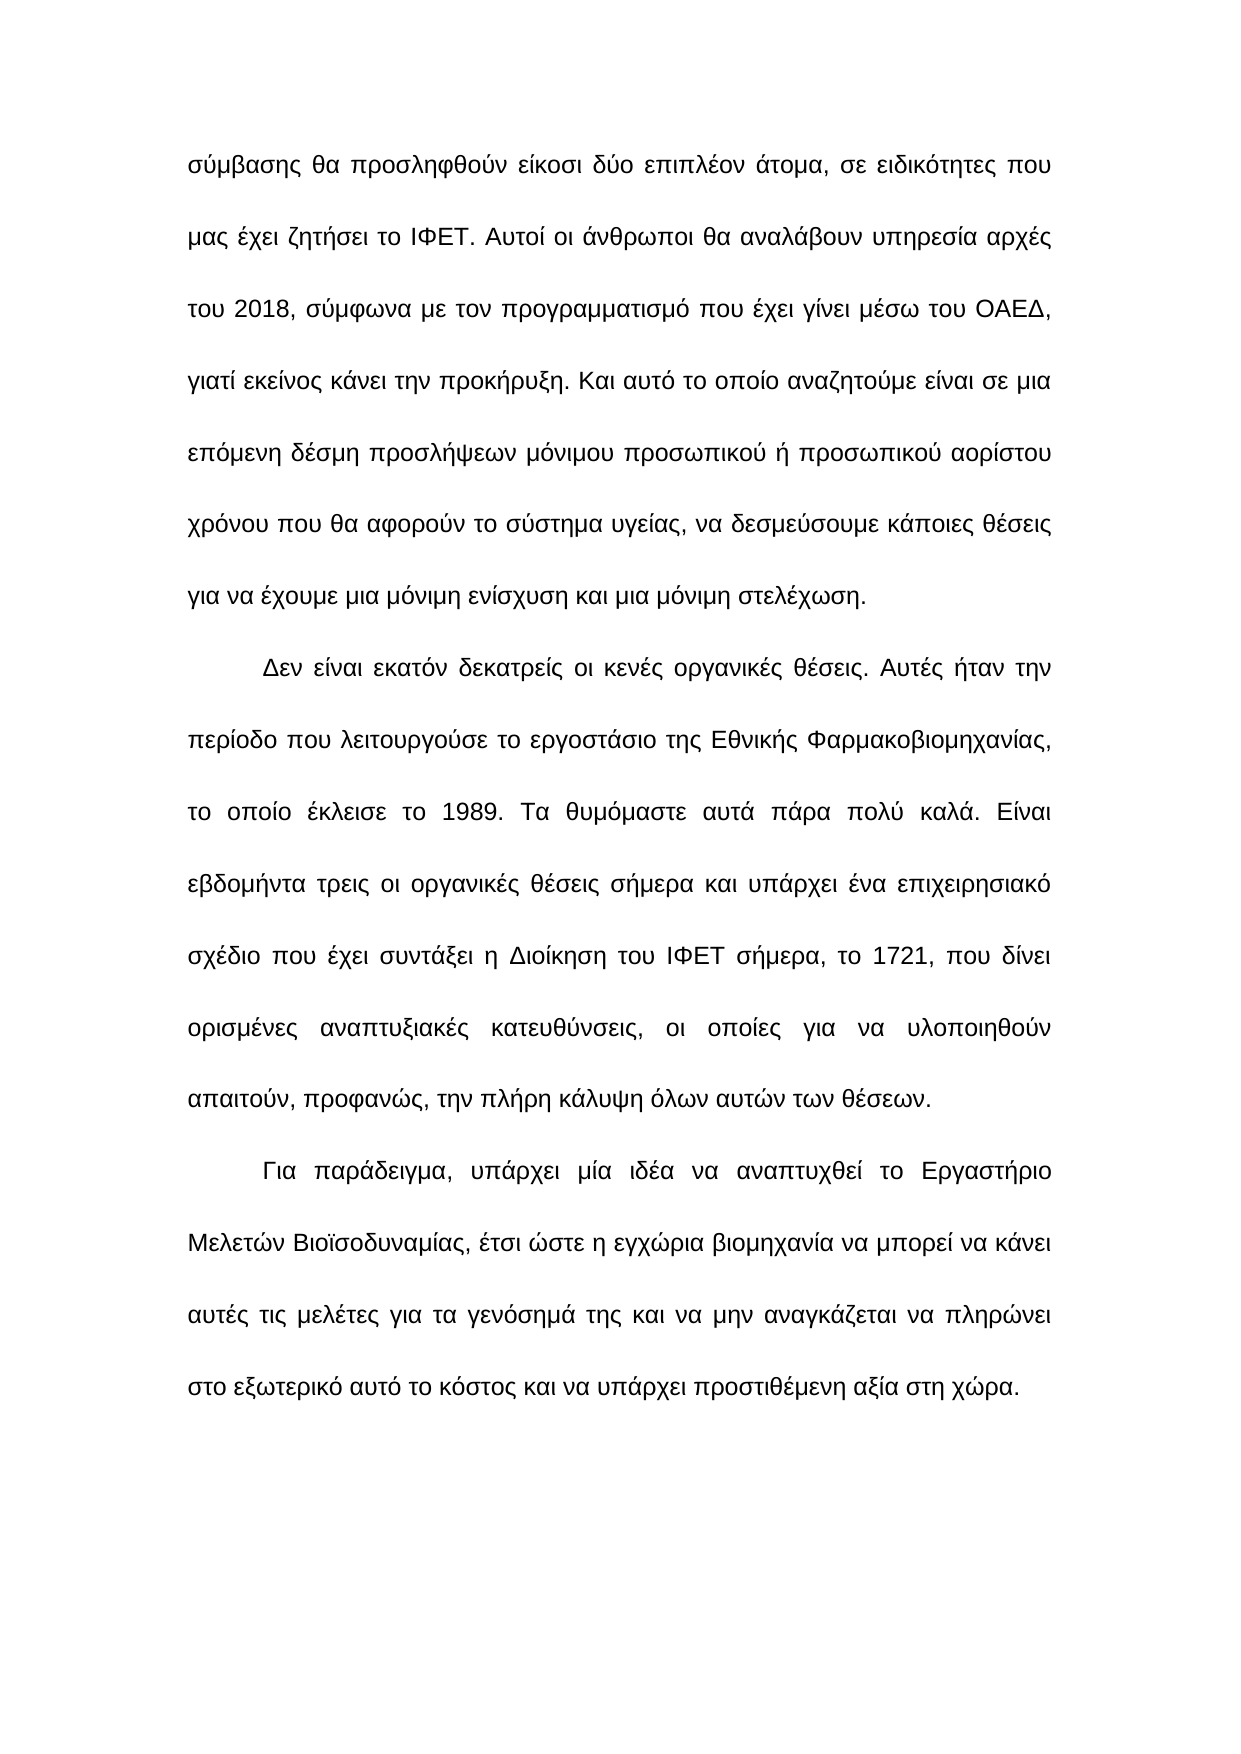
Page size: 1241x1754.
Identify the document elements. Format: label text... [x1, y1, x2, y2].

text Για παράδειγμα, υπάρχει μία ιδέα να αναπτυχθεί το Εργαστήριο Μελετών Βιοϊσοδυναμίας, έτσι ώστε η εγχώρια βιομηχανία να μπορεί να κάνει αυτές τις μελέτες για τα γενόσημά της και να μην αναγκάζεται να πληρώνει στο εξωτερικό αυτό το κόστος και να υπάρχει προστιθέμενη αξία στη χώρα. [187, 1156, 1053, 1401]
text Δεν είναι εκατόν δεκατρείς οι κενές οργανικές θέσεις. Αυτές ήταν την περίοδο που λειτουργούσε το εργοστάσιο της Εθνικής Φαρμακοβιομηχανίας, το οποίο έκλεισε το 1989. Τα θυμόμαστε αυτά πάρα πολύ καλά. Είναι εβδομήντα τρεις οι οργανικές θέσεις σήμερα και υπάρχει ένα επιχειρησιακό σχέδιο που έχει συντάξει η Διοίκηση του ΙΦΕΤ σήμερα, το 1721, που δίνει ορισμένες αναπτυξιακές κατευθύνσεις, οι οποίες για να υλοποιηθούν απαιτούν, προφανώς, την πλήρη κάλυψη όλων αυτών των θέσεων. [187, 653, 1053, 1113]
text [187, 150, 1053, 610]
